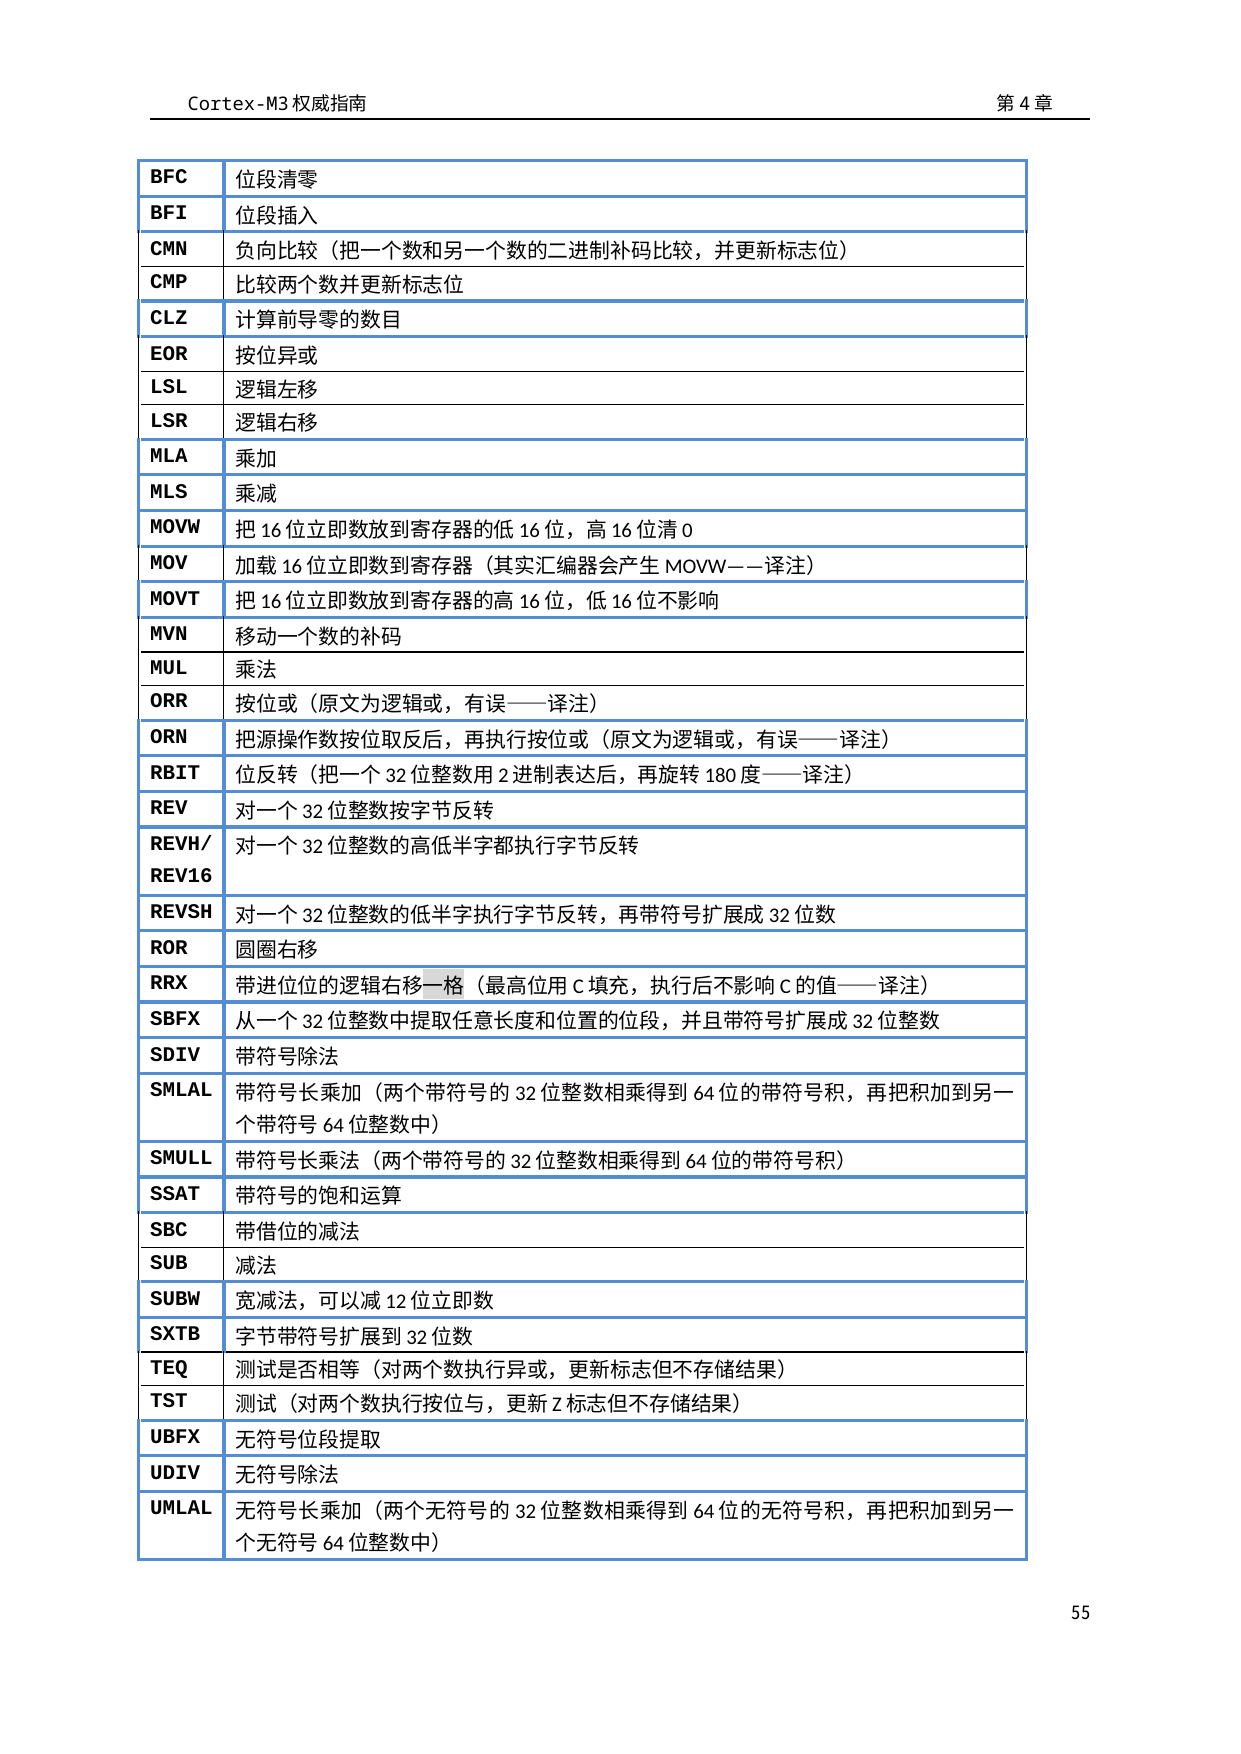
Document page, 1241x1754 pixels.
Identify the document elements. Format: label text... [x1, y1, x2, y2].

table_cell SXTB [140, 1319, 222, 1351]
table_cell MLS [140, 476, 222, 509]
table_cell EOR [139, 335, 223, 371]
table_cell ORR [139, 685, 223, 718]
table_cell 无符号长乘加（两个无符号的32位整数相乘得到64位的无符号积，再把积加到另一个无符号64位整数中） [226, 1493, 1025, 1558]
table_cell 测试（对两个数执行按位与，更新Z标志但不存储结果） [224, 1385, 1026, 1418]
table_cell MOVW [140, 512, 222, 544]
table_cell SUBW [140, 1280, 222, 1316]
table_cell 带符号长乘法（两个带符号的32位整数相乘得到64位的带符号积） [226, 1143, 1025, 1175]
table_cell ORN [140, 719, 222, 754]
table_cell 对一个32位整数的高低半字都执行字节反转 [226, 829, 1025, 893]
table_cell MLA [140, 438, 222, 473]
table_cell RBIT [140, 757, 222, 790]
table_cell UMLAL [140, 1493, 222, 1558]
table_cell SBFX [140, 1004, 222, 1036]
table_cell BFC [140, 162, 222, 194]
table_cell CMP [139, 266, 223, 299]
table_cell 带符号长乘加（两个带符号的32位整数相乘得到64位的带符号积，再把积加到另一个带符号64位整数中） [226, 1075, 1025, 1140]
table_cell 把16位立即数放到寄存器的低16位，高16位清0 [226, 512, 1025, 544]
table_cell 乘法 [224, 651, 1026, 685]
table_cell RRX [140, 968, 222, 1000]
table_cell SSAT [140, 1179, 222, 1211]
table_cell SBC [139, 1211, 223, 1247]
table_cell SMULL [140, 1143, 222, 1175]
table_cell 比较两个数并更新标志位 [224, 266, 1026, 299]
table_cell 位反转（把一个32位整数用2进制表达后，再旋转180度——译注） [226, 757, 1025, 790]
table_cell TEQ [139, 1351, 223, 1385]
table_cell REV [140, 793, 222, 825]
table_cell CLZ [140, 299, 222, 335]
table_cell UDIV [140, 1457, 222, 1490]
table_cell 按位或（原文为逻辑或，有误——译注） [224, 685, 1026, 718]
table_cell 对一个32位整数按字节反转 [226, 793, 1025, 825]
table_cell 带进位位的逻辑右移一格（最高位用C填充，执行后不影响C的值——译注） [226, 968, 1025, 1000]
table_cell TST [139, 1385, 223, 1418]
table_cell MVN [139, 616, 223, 651]
table_cell 宽减法，可以减12位立即数 [226, 1280, 1025, 1316]
table_cell 无符号位段提取 [226, 1419, 1025, 1454]
table_cell 乘加 [226, 438, 1025, 473]
table_cell SDIV [140, 1039, 222, 1072]
table_cell 位段插入 [226, 198, 1025, 230]
table_cell 圆圈右移 [226, 932, 1025, 965]
table_cell 位段清零 [226, 162, 1025, 194]
table_cell 无符号除法 [226, 1457, 1025, 1490]
table_cell UBFX [140, 1419, 222, 1454]
table_cell SUB [139, 1247, 223, 1280]
table_cell 对一个32位整数的低半字执行字节反转，再带符号扩展成32位数 [226, 897, 1025, 929]
table_cell REVH/ REV16 [140, 829, 222, 893]
table_cell 从一个32位整数中提取任意长度和位置的位段，并且带符号扩展成32位整数 [226, 1004, 1025, 1036]
table_cell CMN [139, 230, 223, 266]
table_cell 移动一个数的补码 [224, 616, 1026, 651]
table_cell 把16位立即数放到寄存器的高16位，低16位不影响 [226, 580, 1025, 616]
table_cell 减法 [224, 1247, 1026, 1280]
table_cell 负向比较（把一个数和另一个数的二进制补码比较，并更新标志位） [224, 230, 1026, 266]
table_cell MUL [139, 651, 223, 685]
table_cell 乘减 [226, 476, 1025, 509]
table_cell SMLAL [140, 1075, 222, 1140]
table_cell 测试是否相等（对两个数执行异或，更新标志但不存储结果） [224, 1351, 1026, 1385]
table_cell MOV [139, 545, 223, 580]
table_cell 逻辑右移 [224, 404, 1026, 438]
table_cell 带符号的饱和运算 [226, 1179, 1025, 1211]
table_cell 字节带符号扩展到32位数 [226, 1319, 1025, 1351]
table_cell ROR [140, 932, 222, 965]
table_cell BFI [140, 198, 222, 230]
table_cell MOVT [140, 580, 222, 616]
table_cell 按位异或 [224, 335, 1026, 371]
table_cell 带符号除法 [226, 1039, 1025, 1072]
table_cell 加载16位立即数到寄存器（其实汇编器会产生MOVW——译注） [224, 545, 1026, 580]
table_cell 带借位的减法 [224, 1211, 1026, 1247]
table_cell REVSH [140, 897, 222, 929]
table_cell LSR [139, 404, 223, 438]
table_cell 把源操作数按位取反后，再执行按位或（原文为逻辑或，有误——译注） [226, 719, 1025, 754]
table_cell 计算前导零的数目 [226, 299, 1025, 335]
table_cell 逻辑左移 [224, 371, 1026, 404]
table_cell LSL [139, 371, 223, 404]
